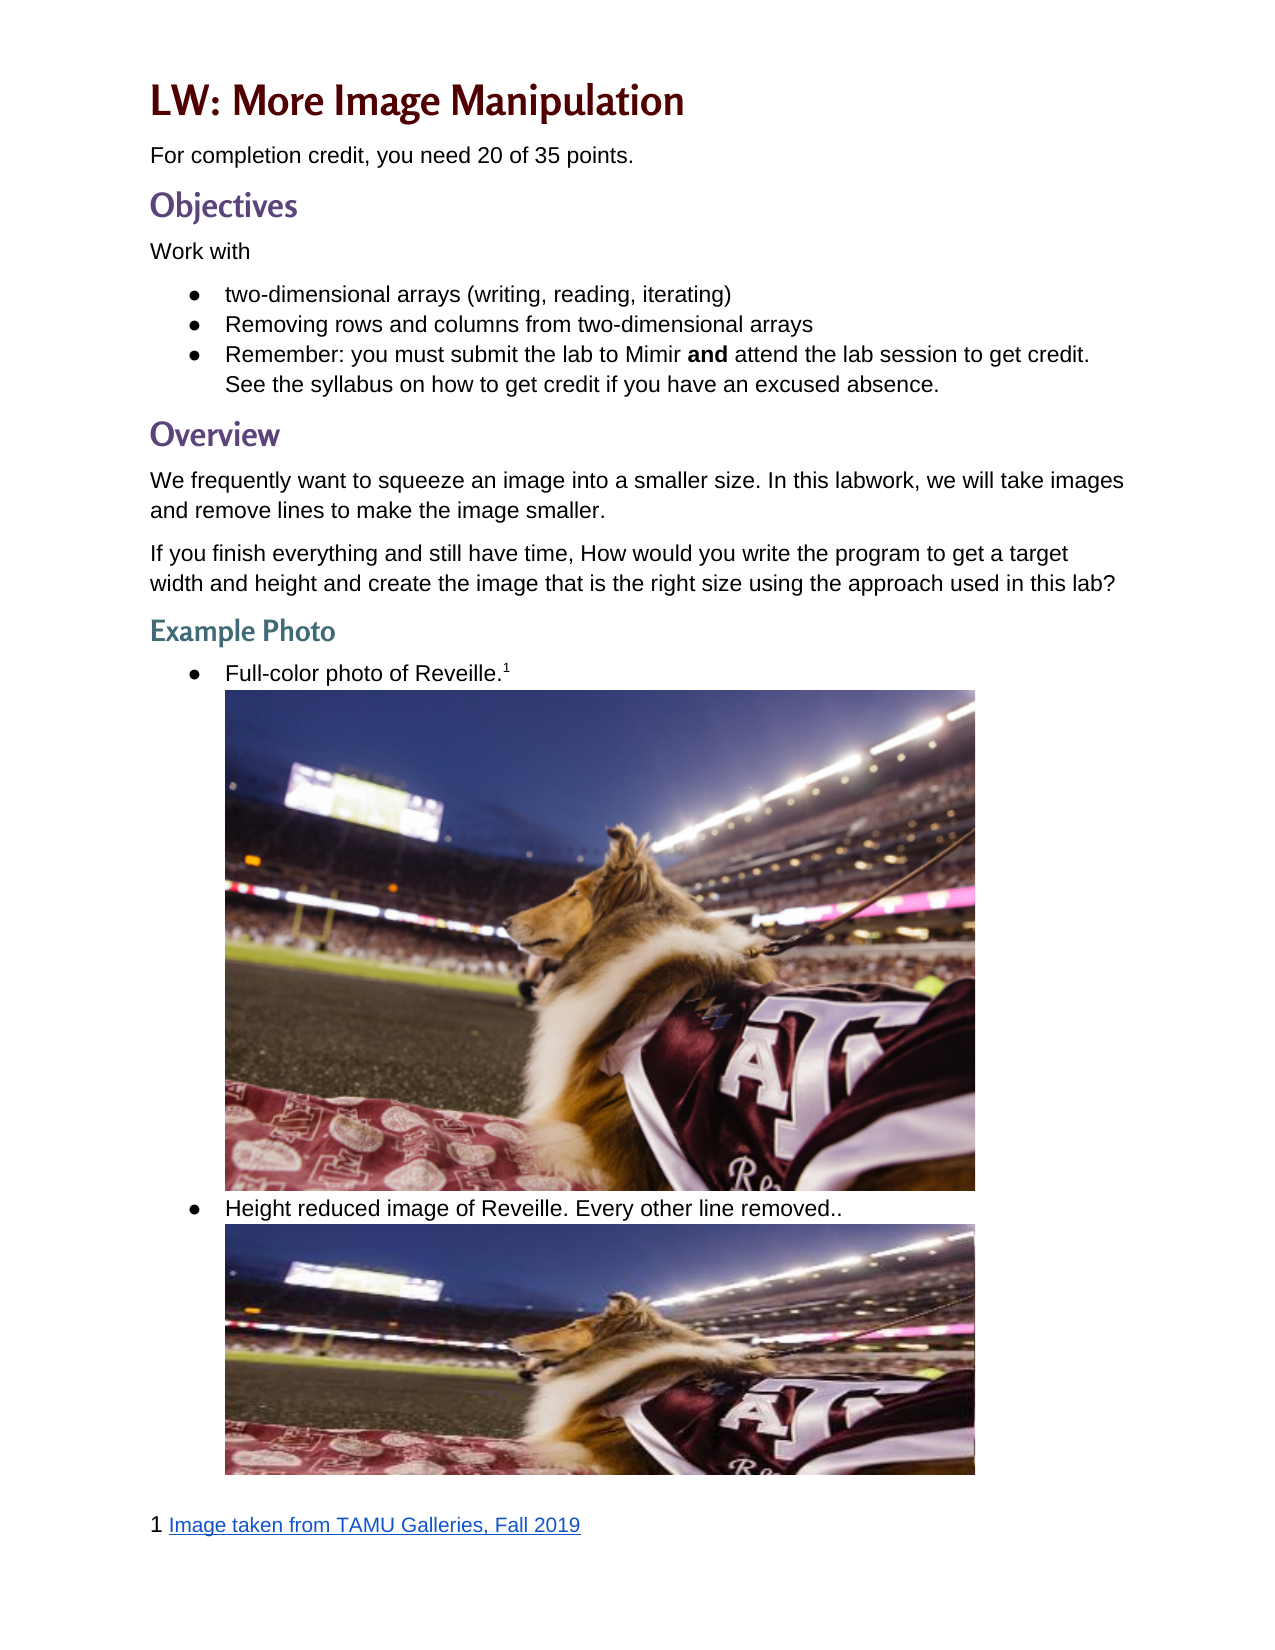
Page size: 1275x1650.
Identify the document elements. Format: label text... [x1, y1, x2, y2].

list Removing rows and columns from two-dimensional arrays [187, 311, 1125, 337]
list two-dimensional arrays (writing, reading, iterating) [187, 281, 1125, 307]
subtitle Objectives [150, 185, 1125, 225]
text Work with [150, 238, 1125, 264]
title LW: More Image Manipulation [150, 75, 1125, 126]
text For completion credit, you need 20 of 35 points. [150, 142, 1125, 168]
picture [225, 690, 976, 1191]
text We frequently want to squeeze an image into a smaller size. In this labwork, we will take images and remove lines to make the image smaller. [150, 467, 1125, 523]
list Remember: you must submit the lab to Mimir and attend the lab session to get credit. See the syllabus on how to get credit if you have an excused absence. [187, 341, 1125, 397]
picture [225, 1224, 976, 1475]
subtitle Overview [150, 414, 1125, 454]
text If you finish everything and still have time, How would you write the program to get a target width and height and create the image that is the right size using the approach used in this lab? [150, 540, 1125, 596]
subtitle Example Photo [150, 613, 1125, 648]
